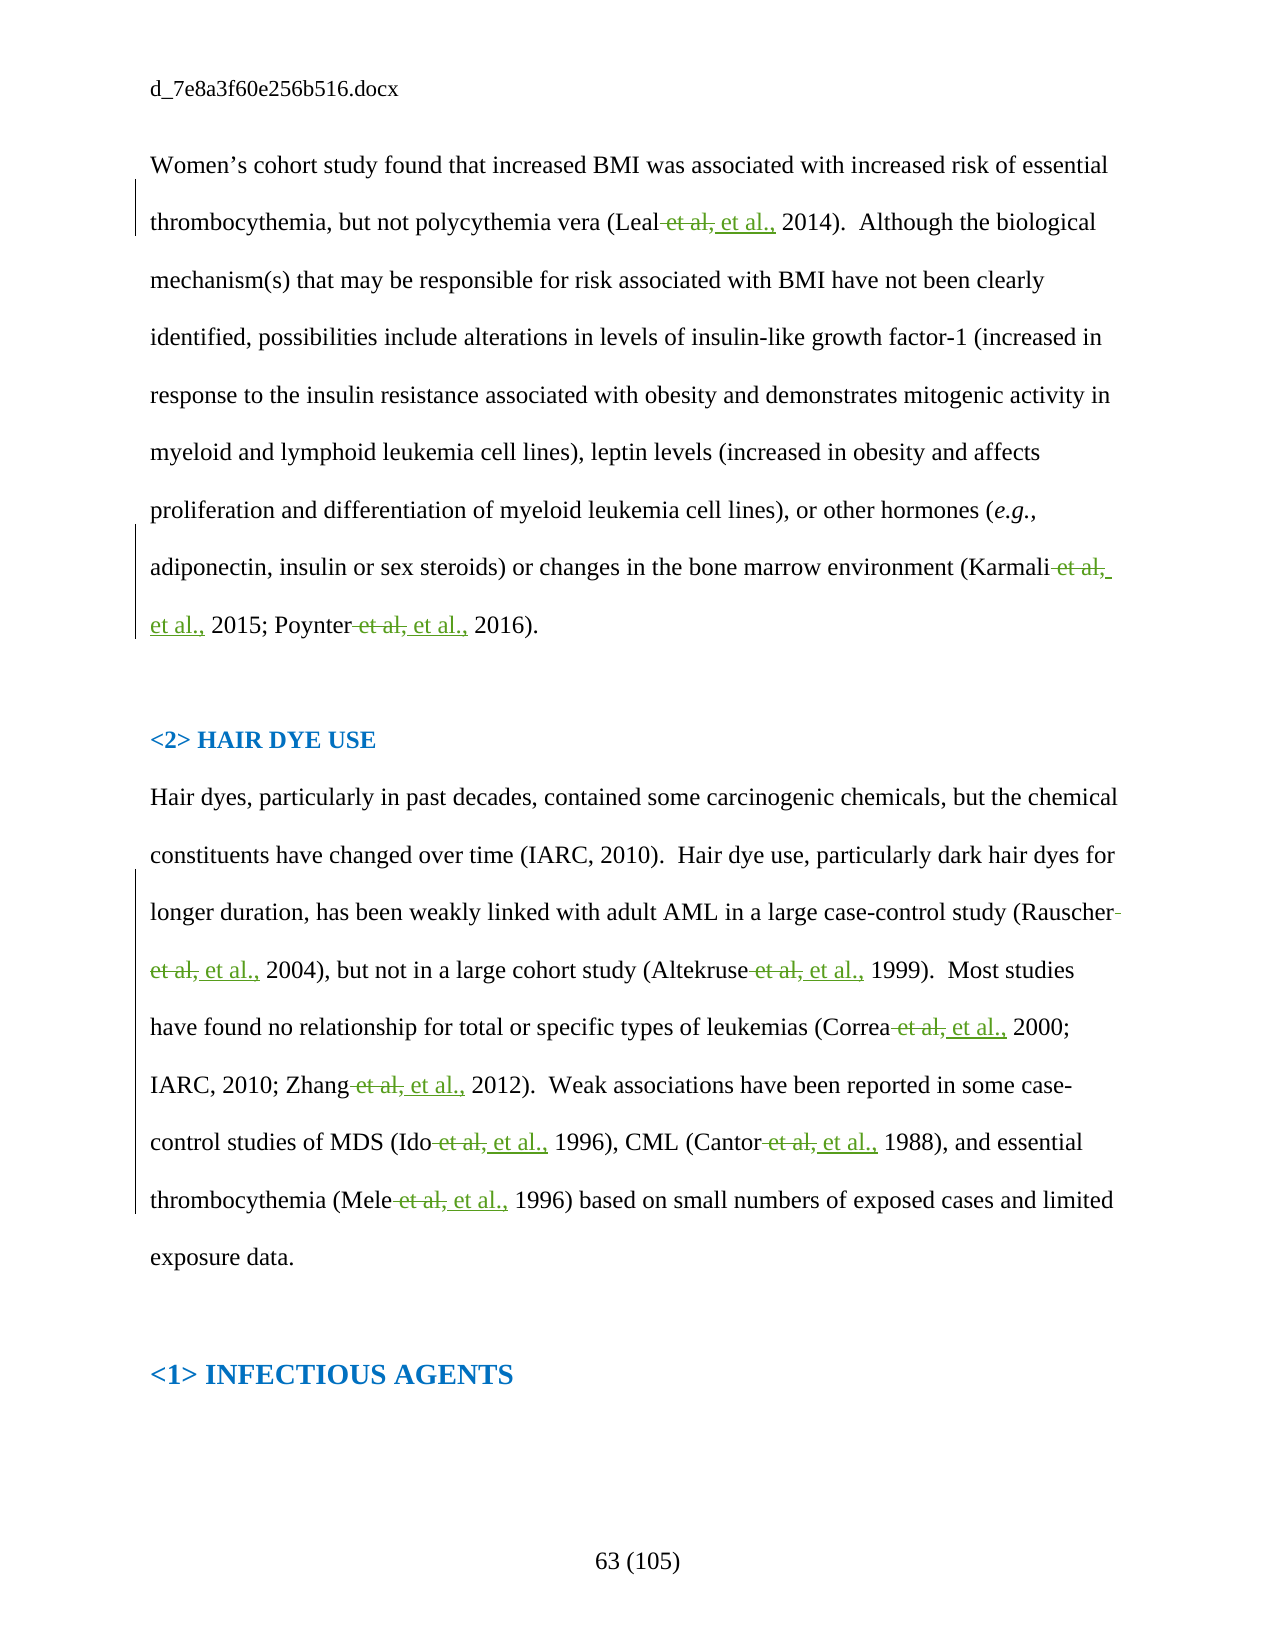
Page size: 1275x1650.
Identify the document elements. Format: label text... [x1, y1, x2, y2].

text <2> HAIR DYE USE [150, 725, 1125, 754]
text Hair dyes, particularly in past decades, contained some carcinogenic chemicals, but the chemical constituents have changed over time (IARC, 2010). Hair dye use, particularly dark hair dyes for longer duration, has been weakly linked with adult AML in a large case-control study (Rauscher 2004), but not in a large cohort study (Altekruse 1999). Most studies have found no relationship for total or specific types of leukemias (Correa 2000; IARC, 2010; Zhang 2012). Weak associations have been reported in some case-control studies of MDS (Ido 1996), CML (Cantor 1988), and essential thrombocythemia (Mele 1996) based on small numbers of exposed cases and limited exposure data. [150, 782, 1125, 1271]
text <1> INFECTIOUS AGENTS [150, 1357, 1125, 1391]
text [150, 150, 1125, 639]
